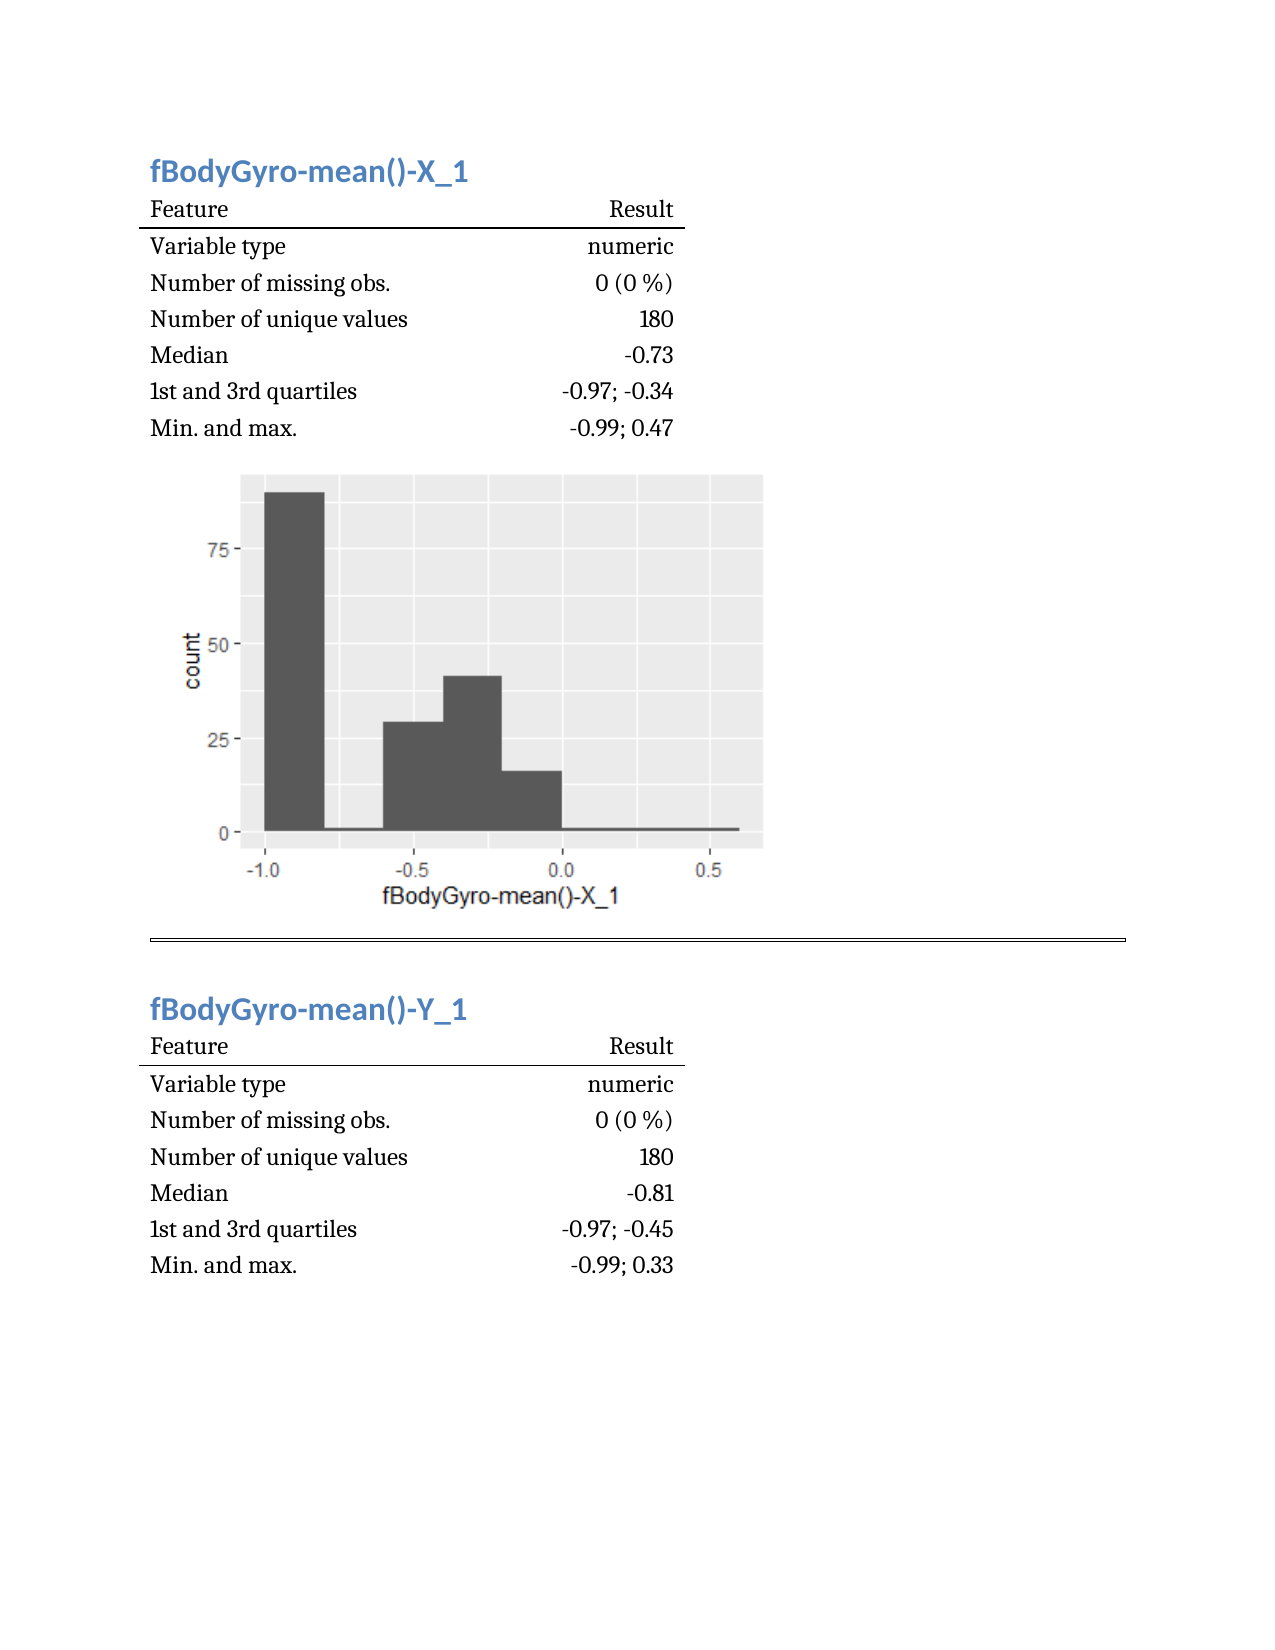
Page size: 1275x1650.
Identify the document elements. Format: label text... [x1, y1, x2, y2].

table_cell Variable type [139, 1066, 485, 1103]
table_cell numeric [485, 1066, 685, 1103]
table_cell Number of unique values [139, 1139, 485, 1175]
table_cell 0 (0 %) [485, 265, 685, 301]
table_cell Min. and max. [139, 1248, 485, 1284]
table_cell -0.81 [485, 1175, 685, 1211]
table_cell -0.99; 0.47 [485, 410, 685, 446]
table_cell Number of missing obs. [139, 265, 485, 301]
subtitle fBodyGyro-mean()-Y_1 [150, 988, 1125, 1028]
table_cell 1st and 3rd quartiles [139, 1211, 485, 1248]
table_cell -0.97; -0.34 [485, 374, 685, 410]
picture [168, 464, 776, 920]
table_cell 0 (0 %) [485, 1103, 685, 1139]
subtitle fBodyGyro-mean()-X_1 [150, 150, 1125, 191]
table_cell Min. and max. [139, 410, 485, 446]
table_cell -0.73 [485, 337, 685, 373]
table_header Result [485, 191, 685, 227]
table_cell -0.97; -0.45 [485, 1211, 685, 1248]
table_cell 180 [485, 301, 685, 337]
table_cell Number of unique values [139, 301, 485, 337]
table_cell Median [139, 1175, 485, 1211]
table_cell 180 [485, 1139, 685, 1175]
table_cell -0.99; 0.33 [485, 1248, 685, 1284]
table_cell Median [139, 337, 485, 373]
table_header Feature [139, 191, 485, 227]
table_header Result [485, 1029, 685, 1065]
table_header Feature [139, 1029, 485, 1065]
table_cell 1st and 3rd quartiles [139, 374, 485, 410]
table_cell Variable type [139, 229, 485, 265]
table_cell numeric [485, 229, 685, 265]
table_cell Number of missing obs. [139, 1103, 485, 1139]
